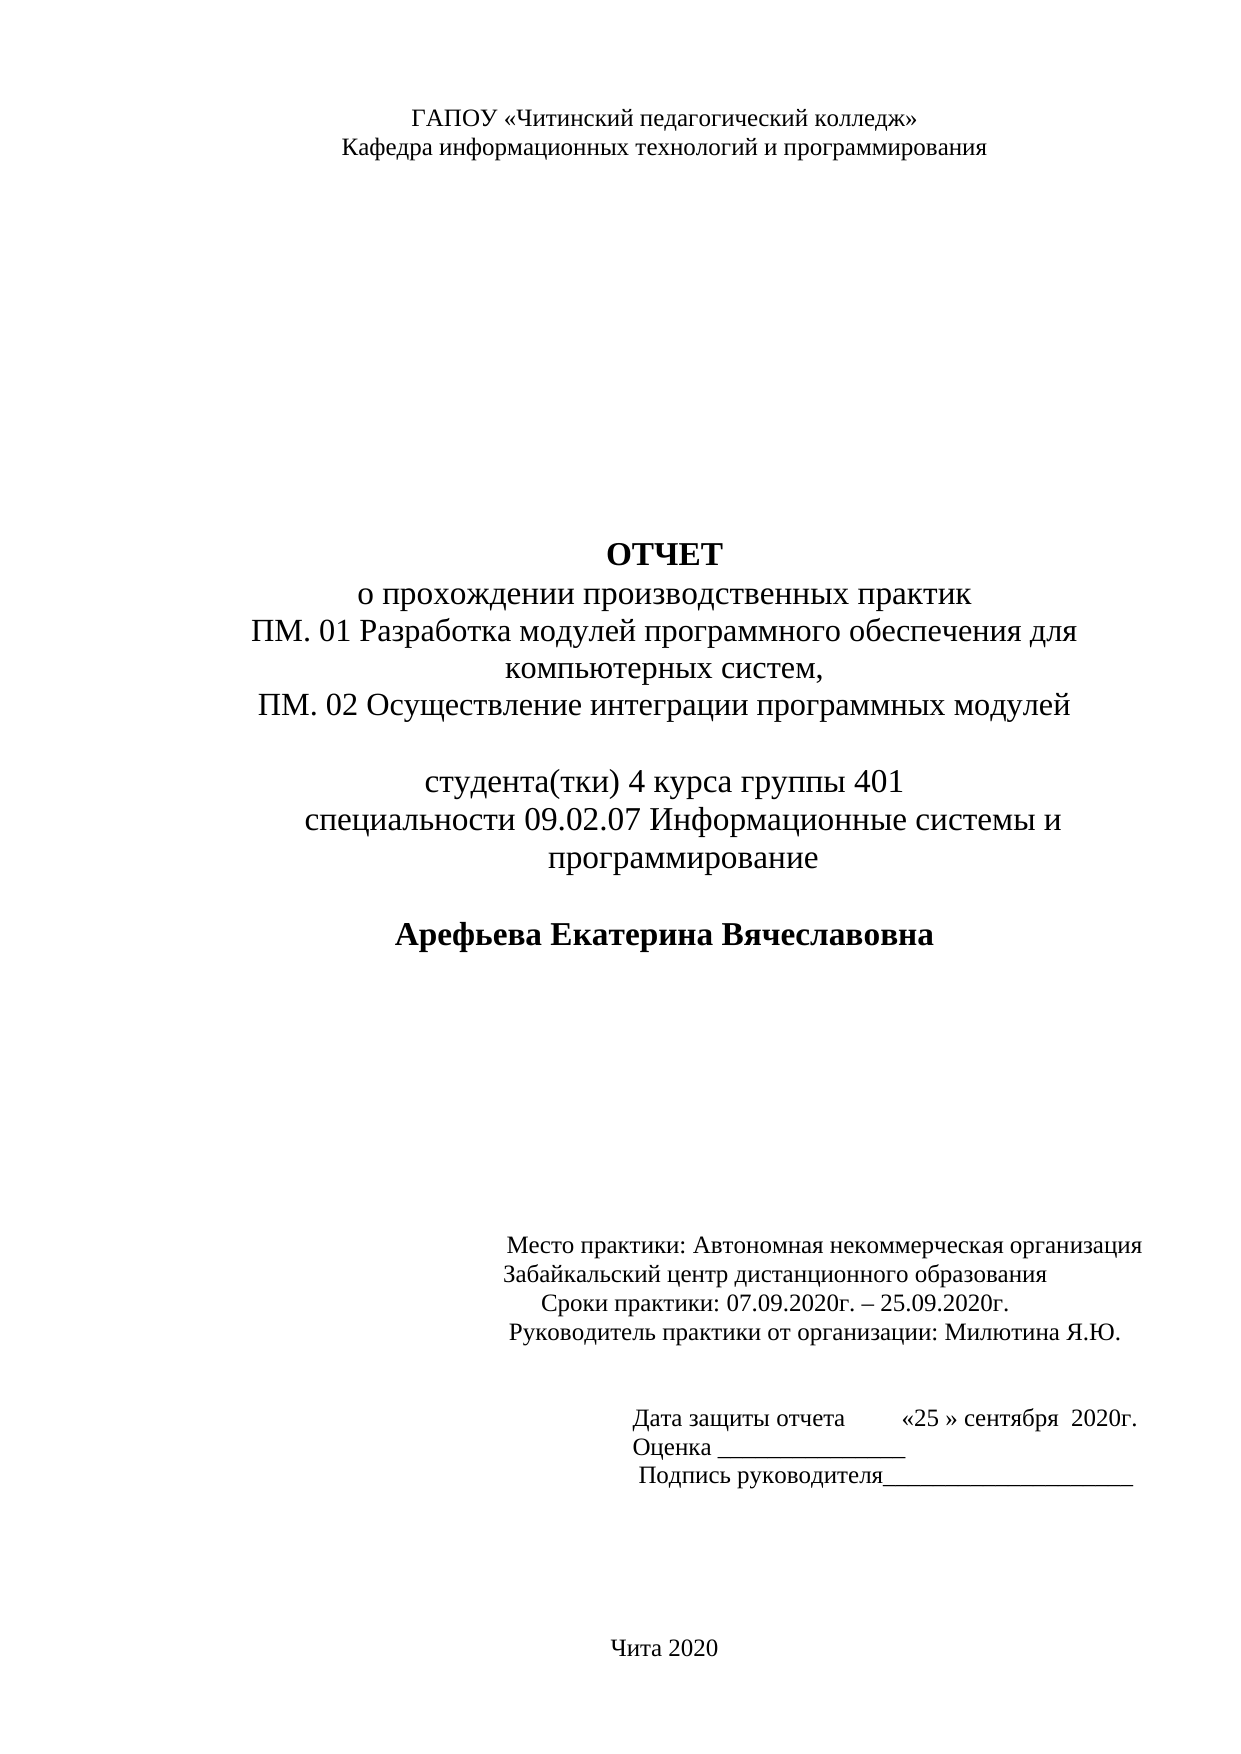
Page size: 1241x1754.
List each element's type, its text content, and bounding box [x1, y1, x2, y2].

text ПМ. 01 Разработка модулей программного обеспечения для компьютерных систем, [177, 611, 1152, 685]
text Место практики: Автономная некоммерческая организация Забайкальский центр дистанционного образования [1047, 1230, 1152, 1288]
text о прохождении производственных практик [177, 573, 1152, 611]
text ОТЧЕТ [177, 534, 1152, 573]
text специальности 09.02.07 Информационные системы и программирование [215, 799, 1152, 876]
text Дата защиты отчета «25 » сентября 2020г. [620, 1403, 1152, 1432]
text Сроки практики: 07.09.2020г. – 25.09.2020г. [325, 1288, 1152, 1317]
text ГАПОУ «Читинский педагогический колледж» [177, 103, 1152, 132]
text Арефьева Екатерина Вячеславовна [177, 914, 1152, 952]
text Чита 2020 [177, 1633, 1152, 1662]
text Кафедра информационных технологий и программирования [177, 132, 1152, 161]
text студента(тки) 4 курса группы 401 [177, 761, 1152, 799]
text Руководитель практики от организации: Милютина Я.Ю. [398, 1317, 1152, 1345]
text Место практики: Автономная некоммерческая организация Забайкальский центр дистанционного образования [398, 1230, 693, 1288]
text ПМ. 02 Осуществление интеграции программных модулей [177, 685, 1152, 722]
text Подпись руководителя____________________ [546, 1460, 1152, 1489]
text Оценка _______________ [620, 1432, 1152, 1460]
